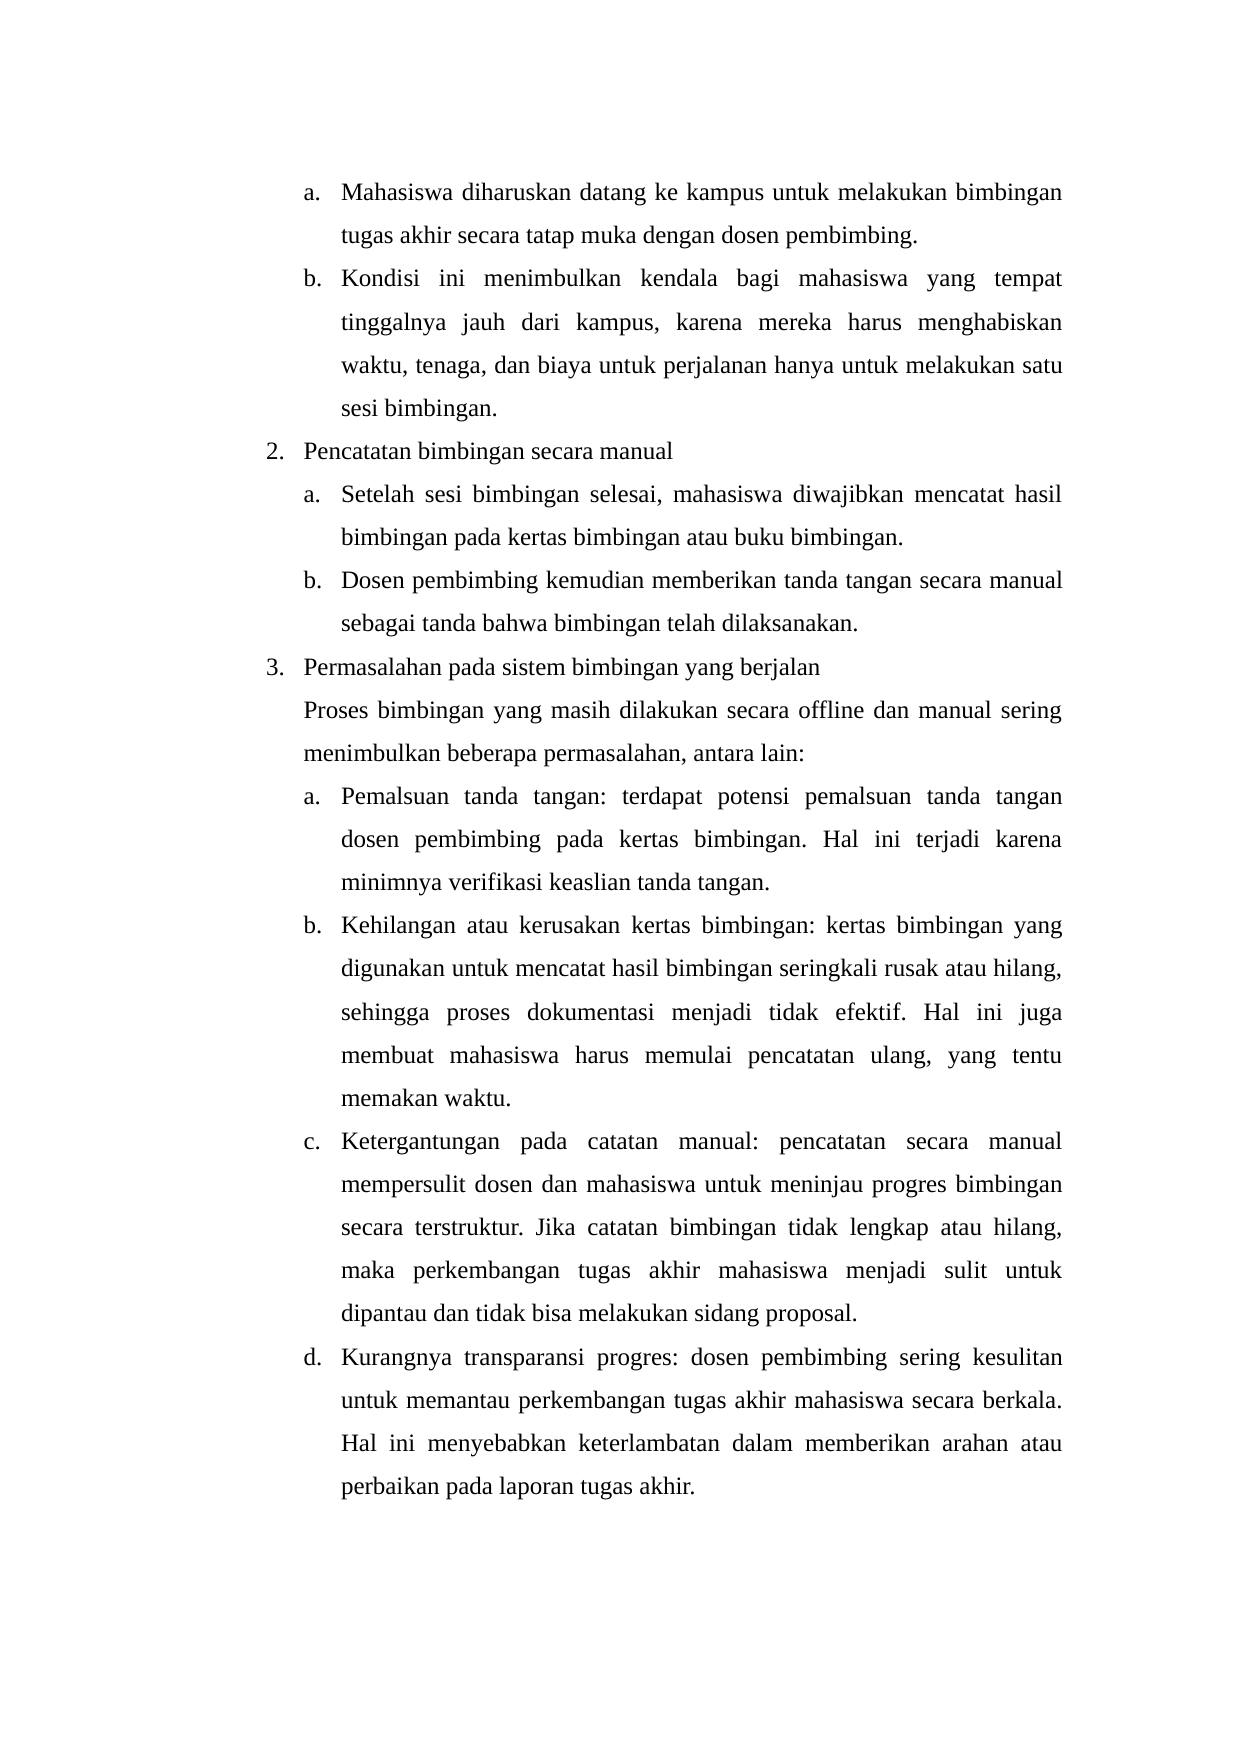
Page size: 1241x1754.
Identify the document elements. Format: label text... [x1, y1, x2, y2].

list Proses bimbingan yang masih dilakukan secara offline dan manual sering menimbulkan beberapa permasalahan, antara lain: [303, 695, 1063, 767]
list Pemalsuan tanda tangan: terdapat potensi pemalsuan tanda tangan dosen pembimbing pada kertas bimbingan. Hal ini terjadi karena minimnya verifikasi keaslian tanda tangan. [303, 781, 1063, 896]
list Setelah sesi bimbingan selesai, mahasiswa diwajibkan mencatat hasil bimbingan pada kertas bimbingan atau buku bimbingan. [303, 479, 1063, 551]
list Kondisi ini menimbulkan kendala bagi mahasiswa yang tempat tinggalnya jauh dari kampus, karena mereka harus menghabiskan waktu, tenaga, dan biaya untuk perjalanan hanya untuk melakukan satu sesi bimbingan. [303, 263, 1063, 422]
list Mahasiswa diharuskan datang ke kampus untuk melakukan bimbingan tugas akhir secara tatap muka dengan dosen pembimbing. [303, 177, 1063, 249]
list Pencatatan bimbingan secara manual [266, 436, 1063, 465]
list Permasalahan pada sistem bimbingan yang berjalan [266, 652, 1063, 680]
list Kurangnya transparansi progres: dosen pembimbing sering kesulitan untuk memantau perkembangan tugas akhir mahasiswa secara berkala. Hal ini menyebabkan keterlambatan dalam memberikan arahan atau perbaikan pada laporan tugas akhir. [303, 1342, 1063, 1500]
list Dosen pembimbing kemudian memberikan tanda tangan secara manual sebagai tanda bahwa bimbingan telah dilaksanakan. [303, 565, 1063, 637]
list Kehilangan atau kerusakan kertas bimbingan: kertas bimbingan yang digunakan untuk mencatat hasil bimbingan seringkali rusak atau hilang, sehingga proses dokumentasi menjadi tidak efektif. Hal ini juga membuat mahasiswa harus memulai pencatatan ulang, yang tentu memakan waktu. [303, 910, 1063, 1112]
list Ketergantungan pada catatan manual: pencatatan secara manual mempersulit dosen dan mahasiswa untuk meninjau progres bimbingan secara terstruktur. Jika catatan bimbingan tidak lengkap atau hilang, maka perkembangan tugas akhir mahasiswa menjadi sulit untuk dipantau dan tidak bisa melakukan sidang proposal. [303, 1126, 1063, 1327]
